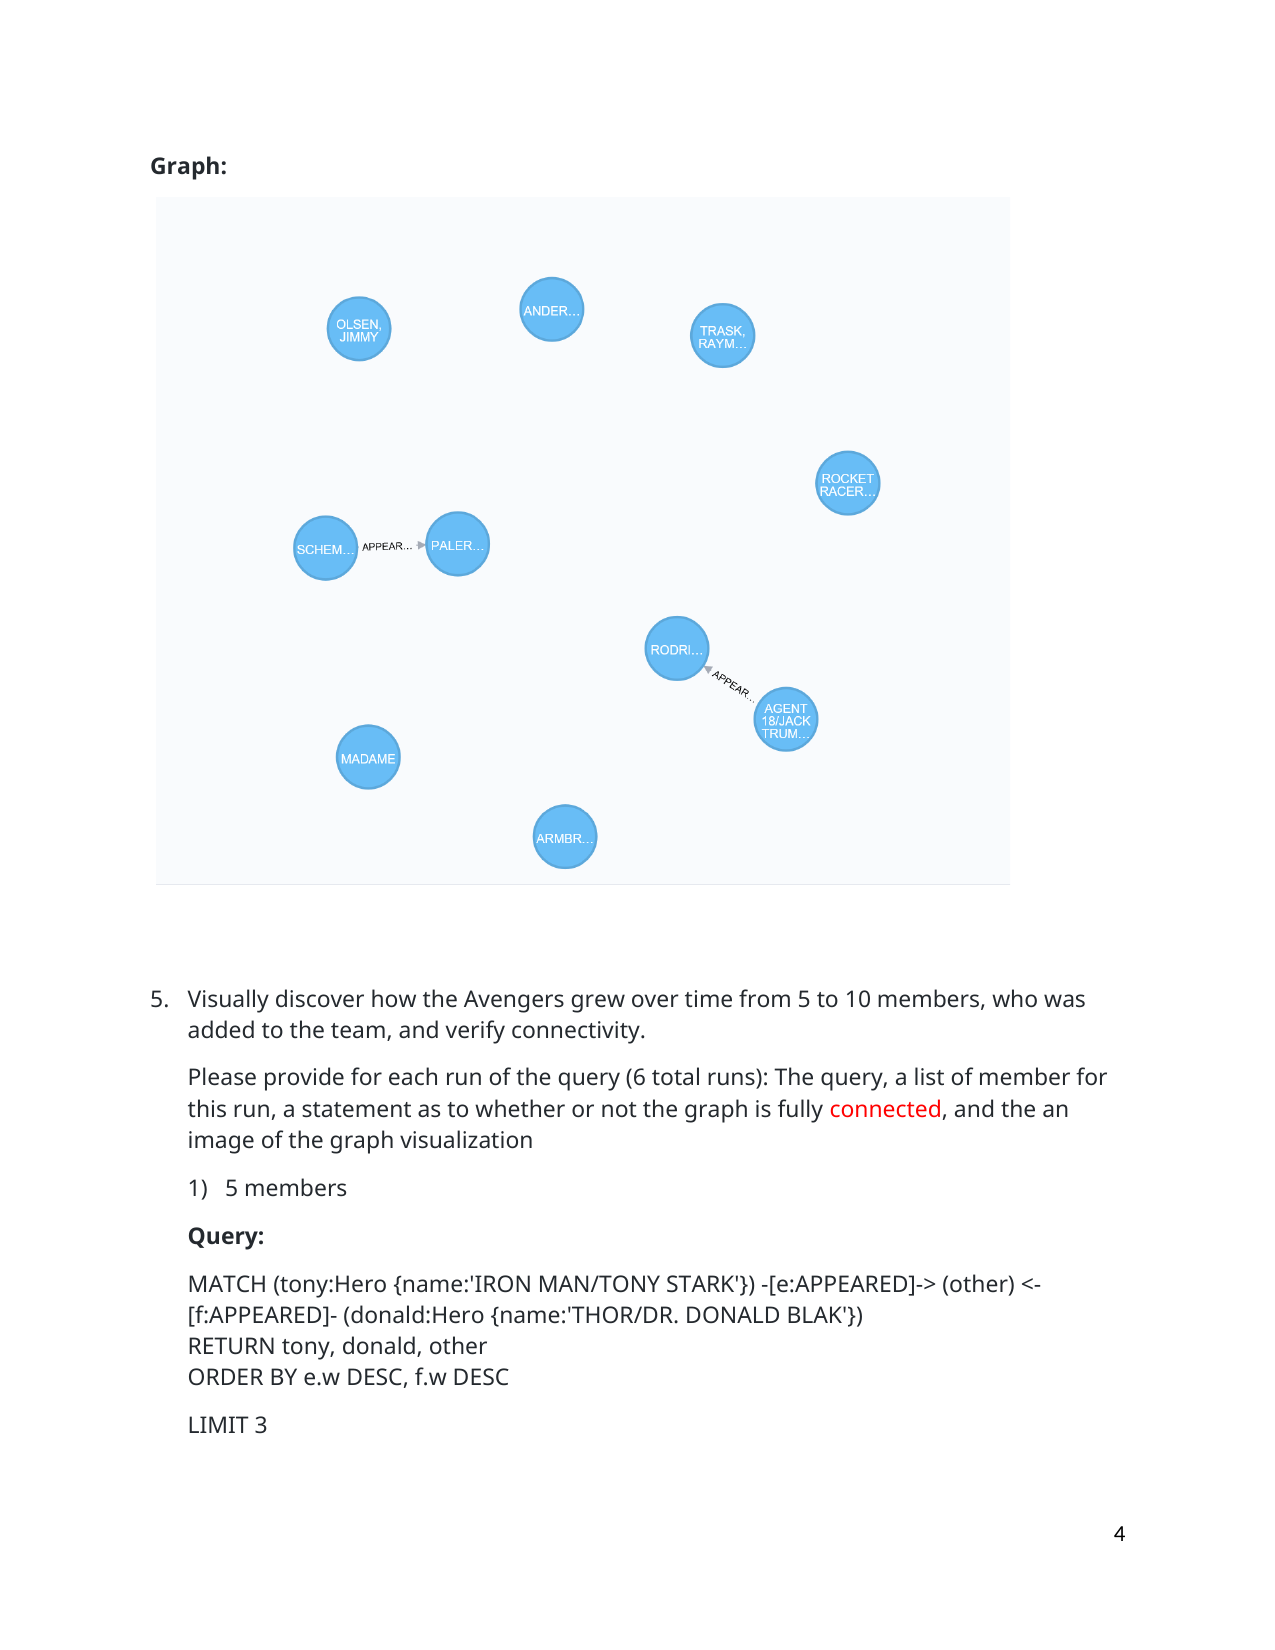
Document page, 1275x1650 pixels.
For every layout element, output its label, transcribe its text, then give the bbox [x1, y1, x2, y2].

text RETURN tony, donald, other [187, 1330, 1125, 1361]
picture [156, 197, 1011, 914]
text Please provide for each run of the query (6 total runs): The query, a list of member for this run, a statement as to whether or not the graph is fully connected, and the an image of the graph visualization [187, 1061, 1125, 1155]
text ORDER BY e.w DESC, f.w DESC [187, 1361, 1125, 1392]
list Visually discover how the Avengers grew over time from 5 to 10 members, who was added to the team, and verify connectivity. [150, 983, 1125, 1046]
list 5 members [187, 1172, 1125, 1203]
text Graph: [150, 150, 1125, 181]
text MATCH (tony:Hero {name:'IRON MAN/TONY STARK'}) -[e:APPEARED]-> (other) <-[f:APPEARED]- (donald:Hero {name:'THOR/DR. DONALD BLAK'}) [187, 1267, 1125, 1330]
text Query: [187, 1219, 1125, 1251]
text LIMIT 3 [150, 1409, 1125, 1440]
